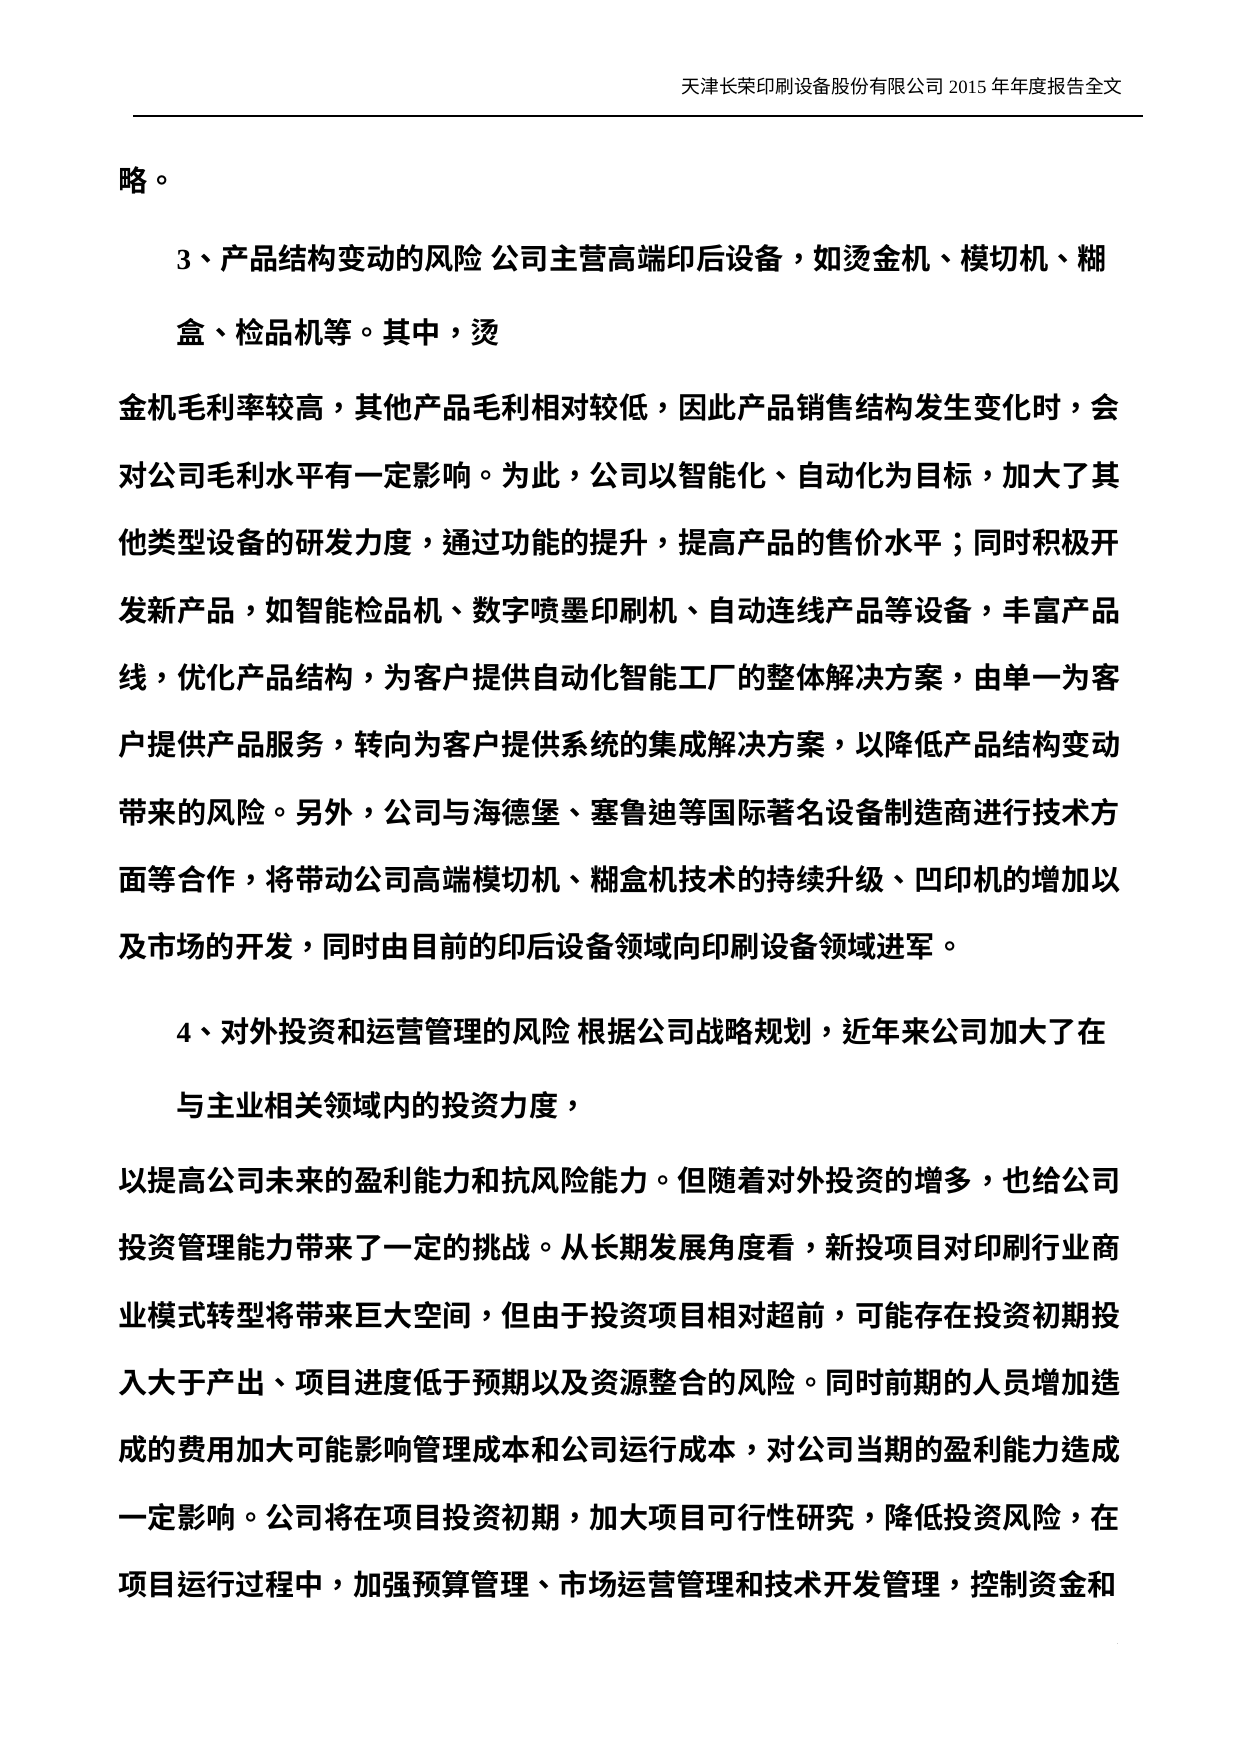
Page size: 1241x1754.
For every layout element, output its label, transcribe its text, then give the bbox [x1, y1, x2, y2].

text 金机毛利率较高，其他产品毛利相对较低，因此产品销售结构发生变化时，会 对公司毛利水平有一定影响。为此，公司以智能化、自动化为目标，加大了其 他类型设备的研发力度，通过功能的提升，提高产品的售价水平；同时积极开 发新产品，如智能检品机、数字喷墨印刷机、自动连线产品等设备，丰富产品 线，优化产品结构，为客户提供自动化智能工厂的整体解决方案，由单一为客 户提供产品服务，转向为客户提供系统的集成解决方案，以降低产品结构变动 带来的风险。另外，公司与海德堡、塞鲁迪等国际著名设备制造商进行技术方 面等合作，将带动公司高端模切机、糊盒机技术的持续升级、凹印机的增加以 及市场的开发，同时由目前的印后设备领域向印刷设备领域进军。 [118, 388, 1122, 966]
text 略。 [118, 160, 1138, 199]
text 以提高公司未来的盈利能力和抗风险能力。但随着对外投资的增多，也给公司 投资管理能力带来了一定的挑战。从长期发展角度看，新投项目对印刷行业商 业模式转型将带来巨大空间，但由于投资项目相对超前，可能存在投资初期投 入大于产出、项目进度低于预期以及资源整合的风险。同时前期的人员增加造 成的费用加大可能影响管理成本和公司运行成本，对公司当期的盈利能力造成 一定影响。公司将在项目投资初期，加大项目可行性研究，降低投资风险，在 项目运行过程中，加强预算管理、市场运营管理和技术开发管理，控制资金和 [118, 1160, 1122, 1604]
text 4、对外投资和运营管理的风险 根据公司战略规划，近年来公司加大了在与主业相关领域内的投资力度， [176, 1011, 1122, 1124]
text 3、产品结构变动的风险 公司主营高端印后设备，如烫金机、模切机、糊盒、检品机等。其中，烫 [176, 238, 1122, 352]
